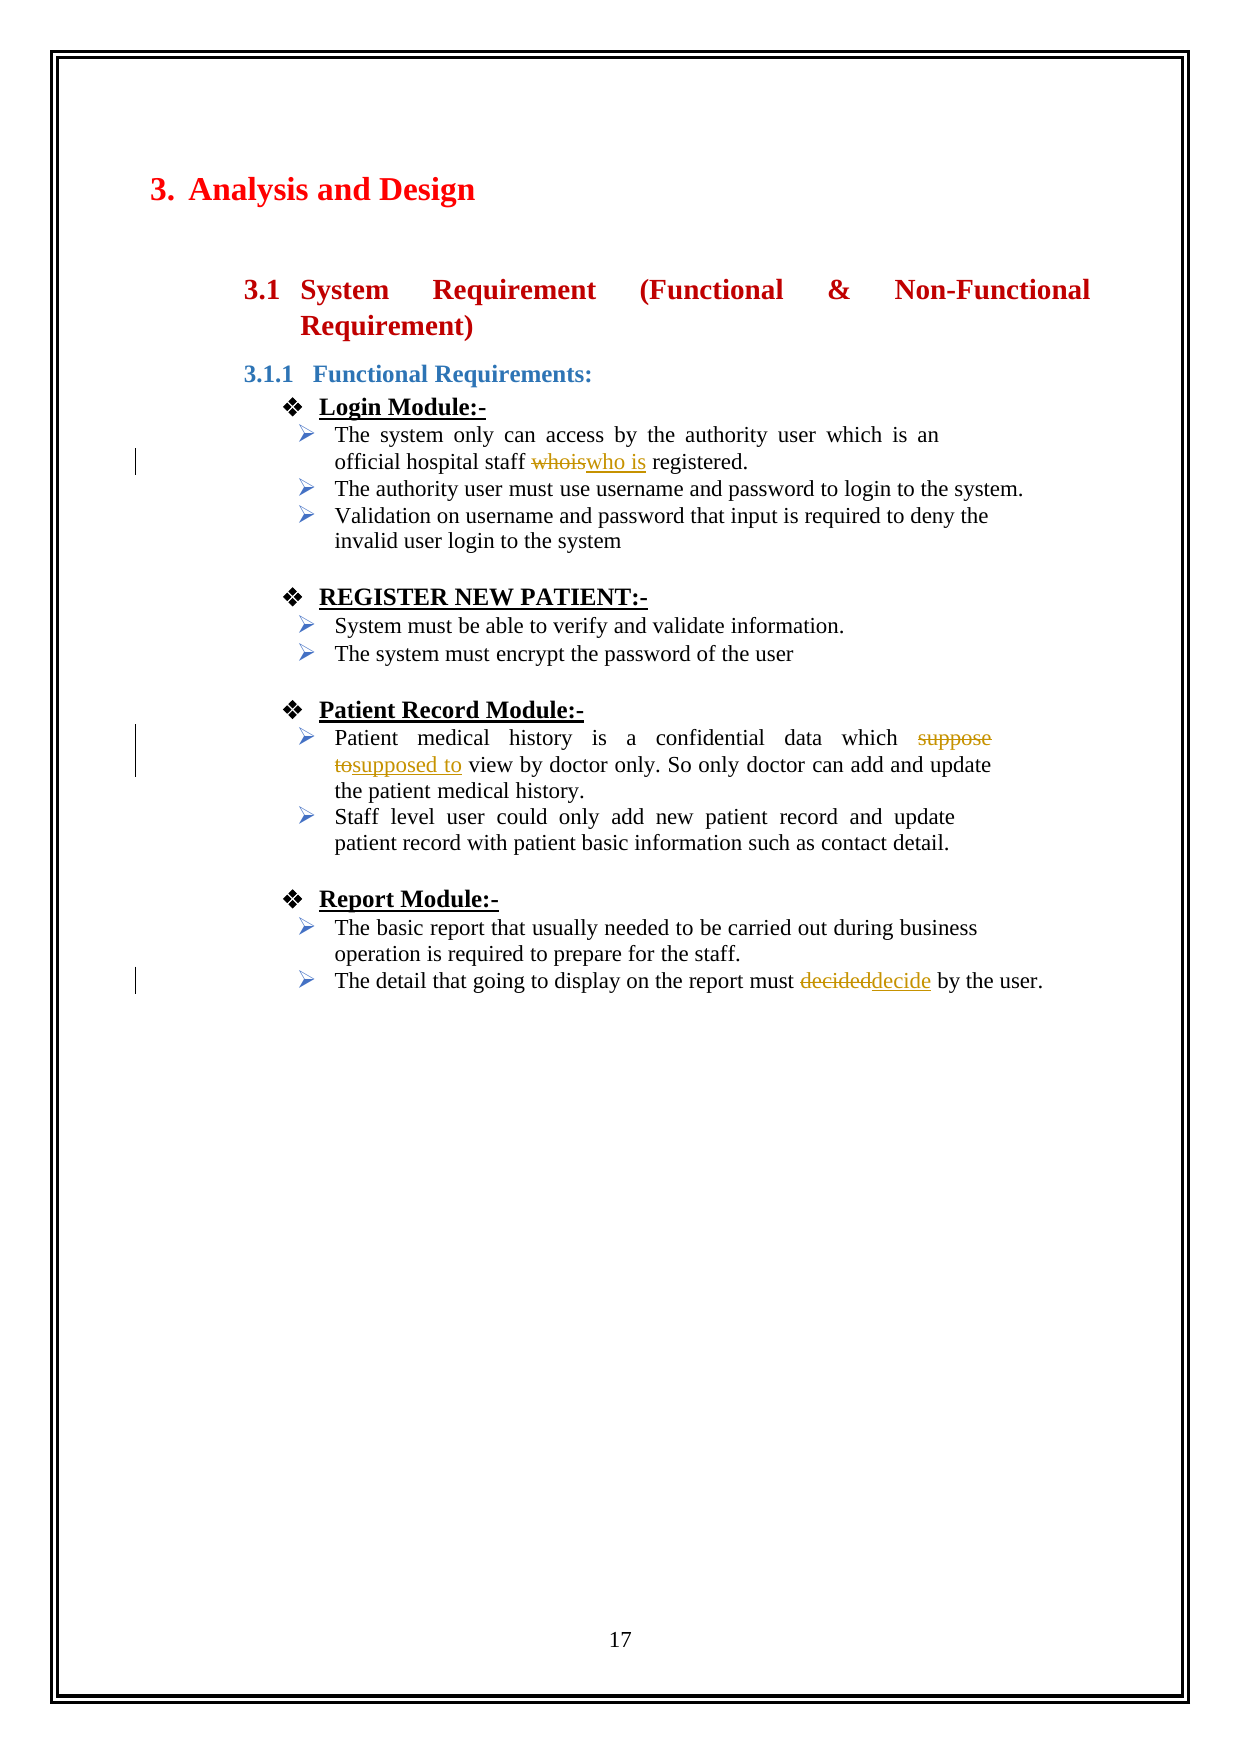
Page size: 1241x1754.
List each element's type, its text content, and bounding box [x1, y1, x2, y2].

subtitle Analysis and Design [150, 169, 1090, 207]
list The authority user must use username and password to login to the system. [297, 475, 1090, 502]
subtitle System Requirement (Functional & Non-Functional Requirement) [244, 272, 1090, 341]
list The system must encrypt the password of the user [297, 639, 1090, 667]
list Report Module:- [281, 885, 1090, 913]
list Patient Record Module:- [281, 696, 1090, 724]
list The basic report that usually needed to be carried out during business operation is required to prepare for the staff. [297, 913, 978, 967]
list The detail that going to display on the report must by the user. [297, 967, 1090, 994]
list System must be able to verify and validate information. [297, 612, 1090, 639]
list Validation on username and password that input is required to deny the invalid user login to the system [297, 503, 990, 553]
list Patient medical history is a confidential data which view by doctor only. So only doctor can add and update the patient medical history. [297, 724, 992, 804]
subtitle Functional Requirements: [244, 359, 1090, 388]
list REGISTER NEW PATIENT:- [281, 583, 1090, 612]
list The system only can access by the authority user which is an official hospital staff registered. [297, 422, 939, 475]
list Login Module:- [281, 393, 1090, 422]
list Staff level user could only add new patient record and update patient record with patient basic information such as contact detail. [297, 804, 956, 856]
